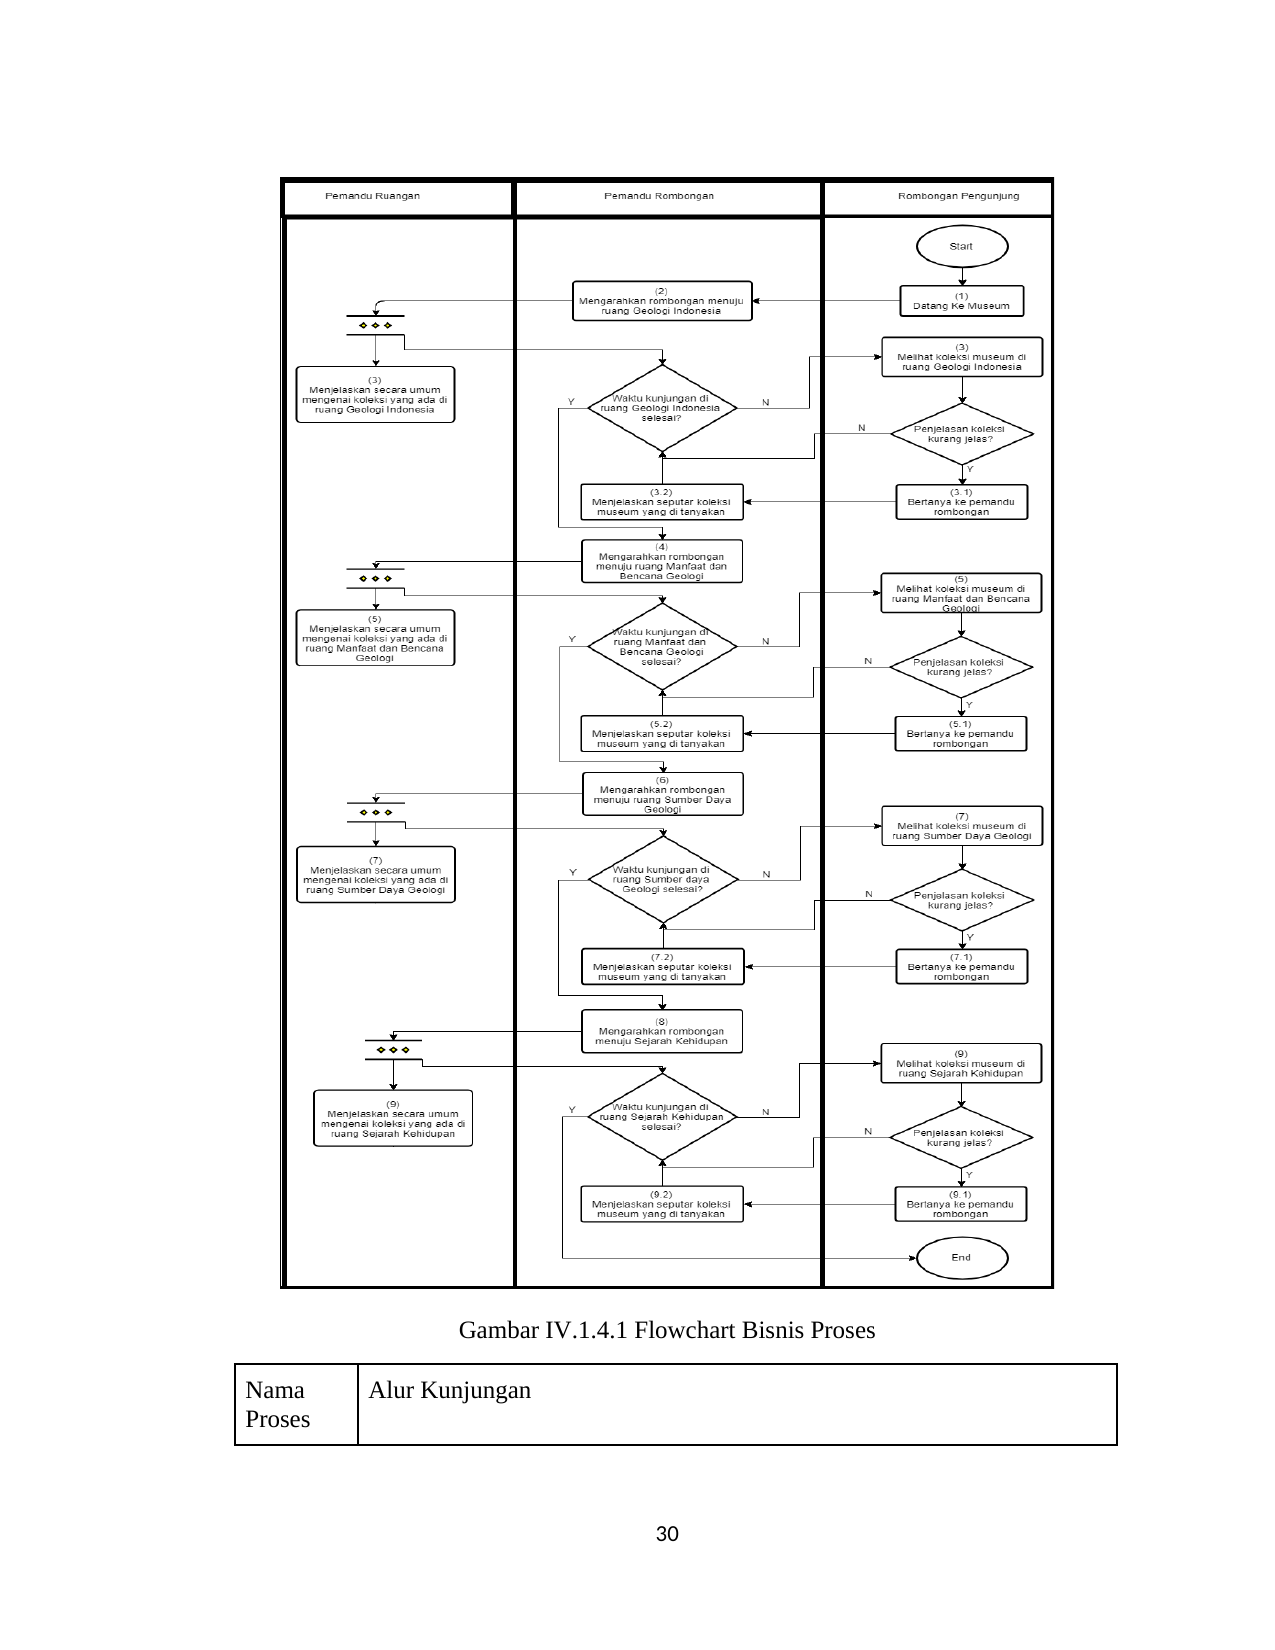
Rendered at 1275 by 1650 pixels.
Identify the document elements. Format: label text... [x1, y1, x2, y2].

picture [280, 177, 1055, 1289]
text Gambar IV.1.4.1 Flowchart Bisnis Proses [236, 1315, 1098, 1344]
table_header Alur Kunjungan [359, 1365, 1116, 1443]
table_header Nama Proses [236, 1365, 357, 1443]
